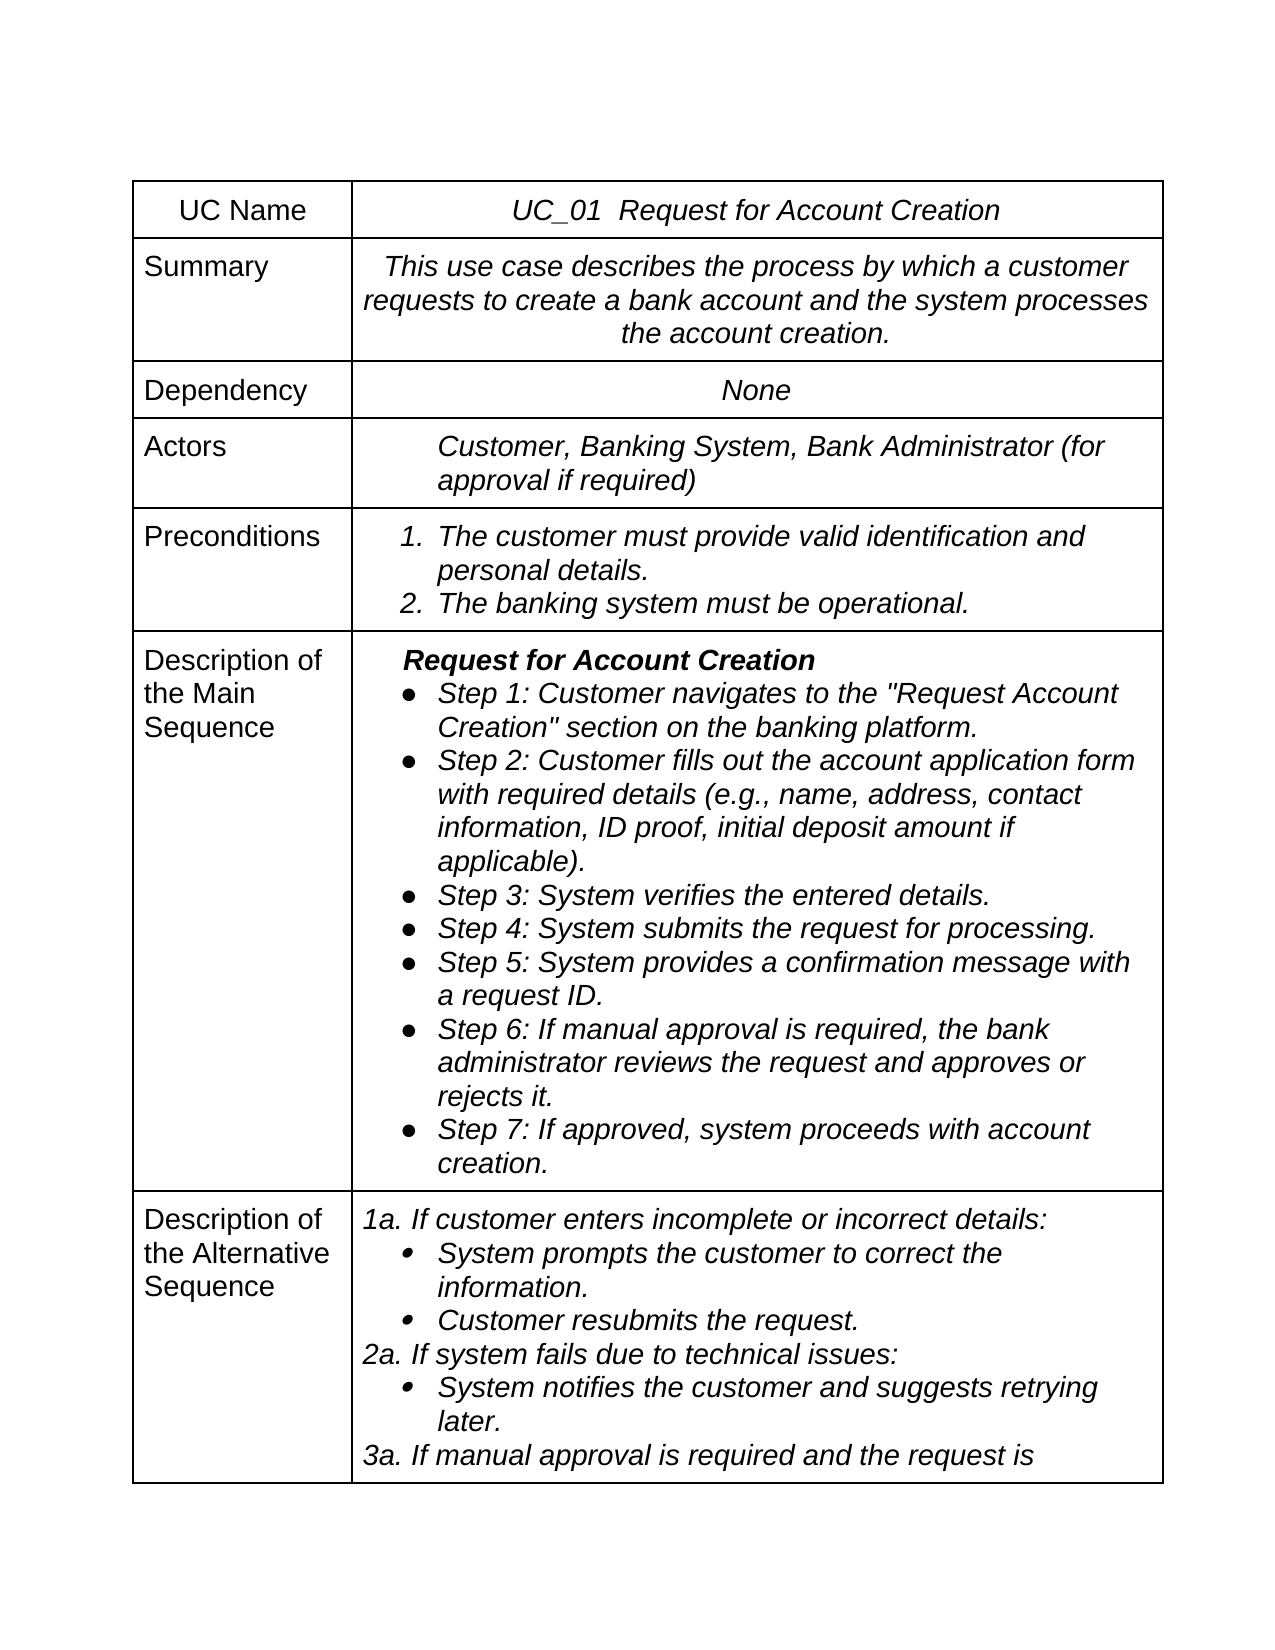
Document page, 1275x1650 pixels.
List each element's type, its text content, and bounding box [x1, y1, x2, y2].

table_cell None [353, 362, 1162, 417]
table_cell Preconditions [134, 509, 351, 630]
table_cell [134, 1192, 351, 1482]
table_cell Actors [134, 419, 351, 507]
table_cell The customer must provide valid identification and personal details. The banking system must be operational. [353, 509, 1162, 630]
table_header UC Name [134, 182, 351, 237]
table_cell Description of the Main Sequence [134, 632, 351, 1190]
table_cell Request for Account Creation Step 1: Customer navigates to the "Request Account Creation" section on the banking platform. Step 2: Customer fills out the account application form with required details (e.g., name, address, contact information, ID proof, initial deposit amount if applicable). Step 3: System verifies the entered details. Step 4: System submits the request for processing. Step 5: System provides a confirmation message with a request ID. Step 6: If manual approval is required, the bank administrator reviews the request and approves or rejects it. Step 7: If approved, system proceeds with account creation. [353, 632, 1162, 1190]
table_cell Summary [134, 239, 351, 360]
table_cell This use case describes the process by which a customer requests to create a bank account and the system processes the account creation. [353, 239, 1162, 360]
table_header UC_01 Request for Account Creation [353, 182, 1162, 237]
table_cell Customer, Banking System, Bank Administrator (for approval if required) [353, 419, 1162, 507]
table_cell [353, 1192, 1162, 1482]
table_cell Dependency [134, 362, 351, 417]
